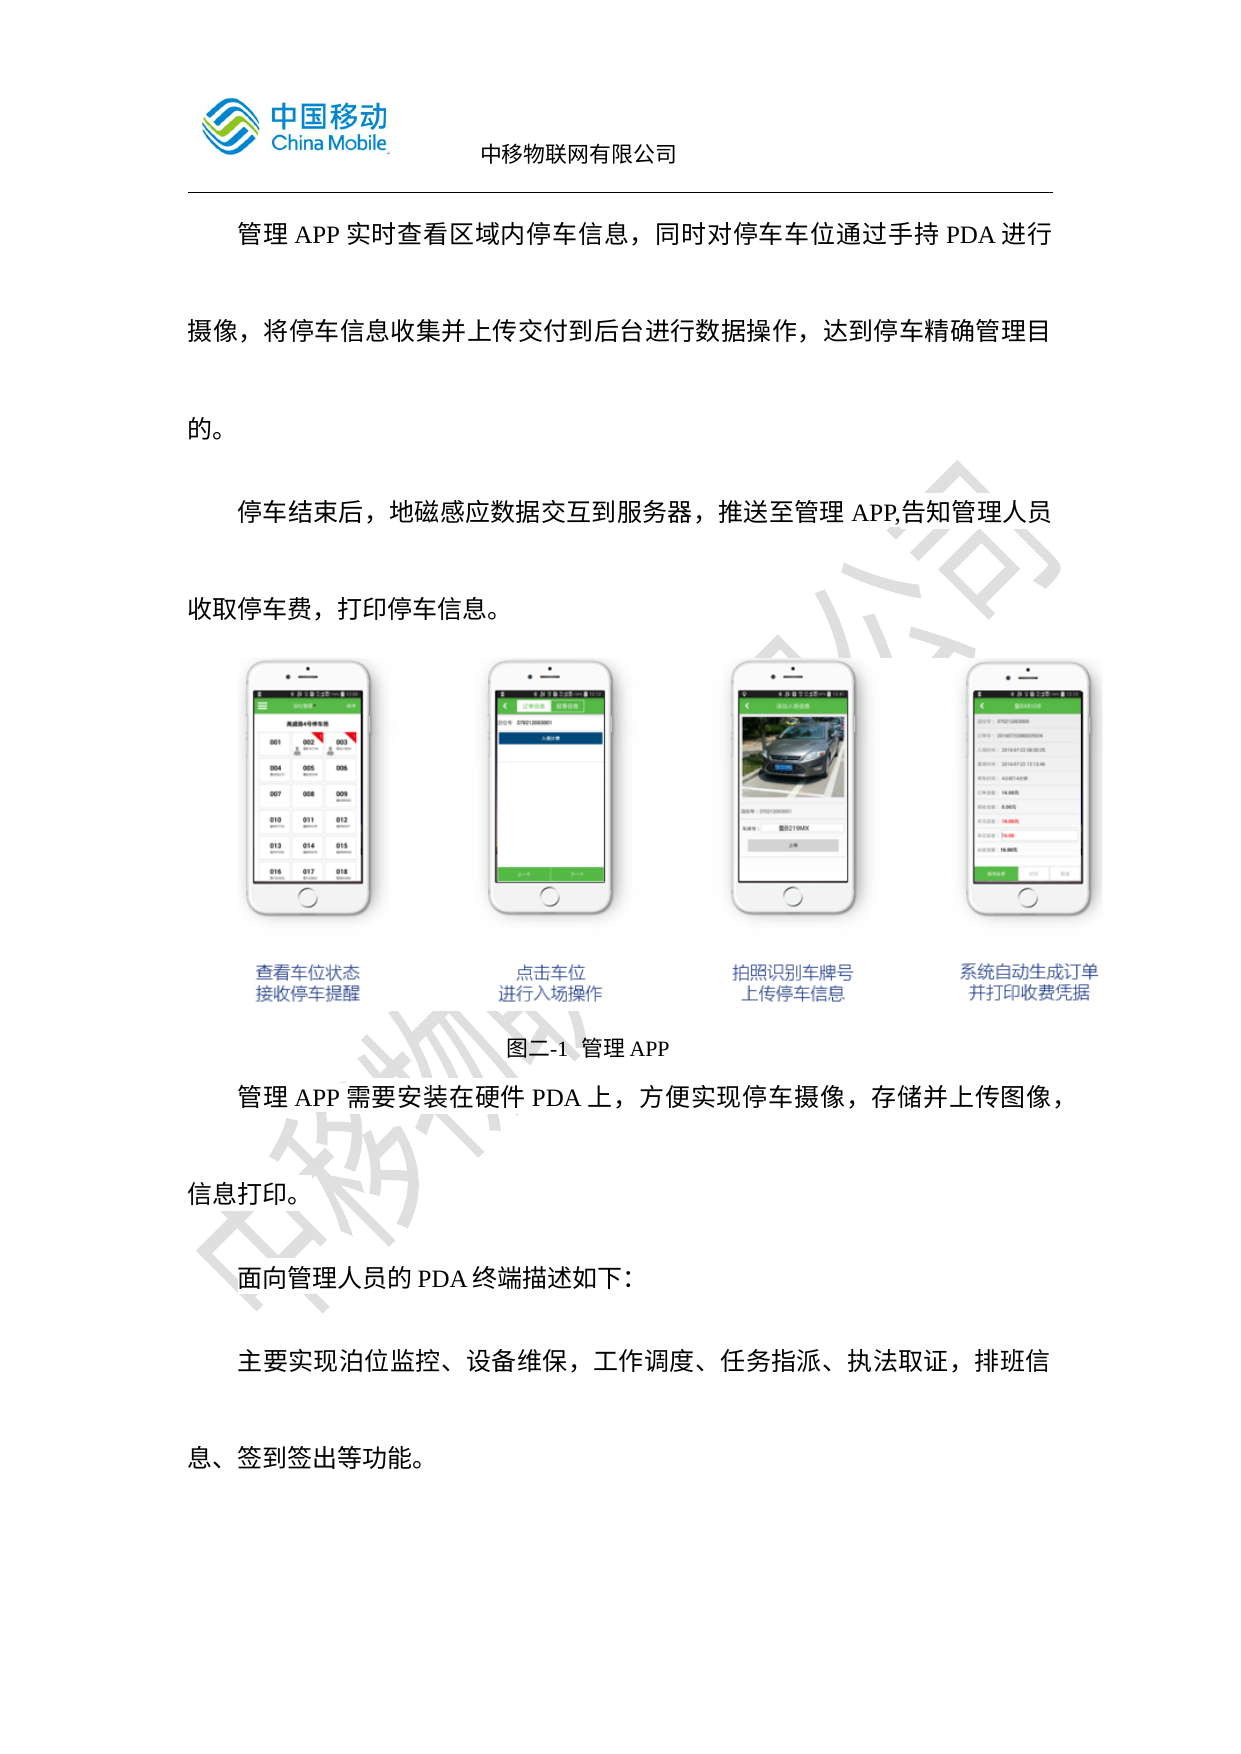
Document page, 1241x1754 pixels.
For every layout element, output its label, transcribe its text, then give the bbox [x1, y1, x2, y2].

text 主要实现泊位监控、设备维保，工作调度、任务指派、执法取证，排班信息、签到签出等功能。 [187, 1327, 1053, 1489]
text 面向管理人员的PDA终端描述如下： [187, 1244, 1053, 1309]
text 停车结束后，地磁感应数据交互到服务器，推送至管理APP,告知管理人员收取停车费，打印停车信息。 [187, 478, 1053, 641]
picture [237, 658, 1103, 1011]
text 管理APP实时查看区域内停车信息，同时对停车车位通过手持PDA进行摄像，将停车信息收集并上传交付到后台进行数据操作，达到停车精确管理目的。 [187, 200, 1053, 460]
picture [187, 88, 404, 162]
text 管理APP [506, 1031, 1053, 1063]
text 管理APP需要安装在硬件PDA上，方便实现停车摄像，存储并上传图像，信息打印。 [187, 1063, 1053, 1226]
